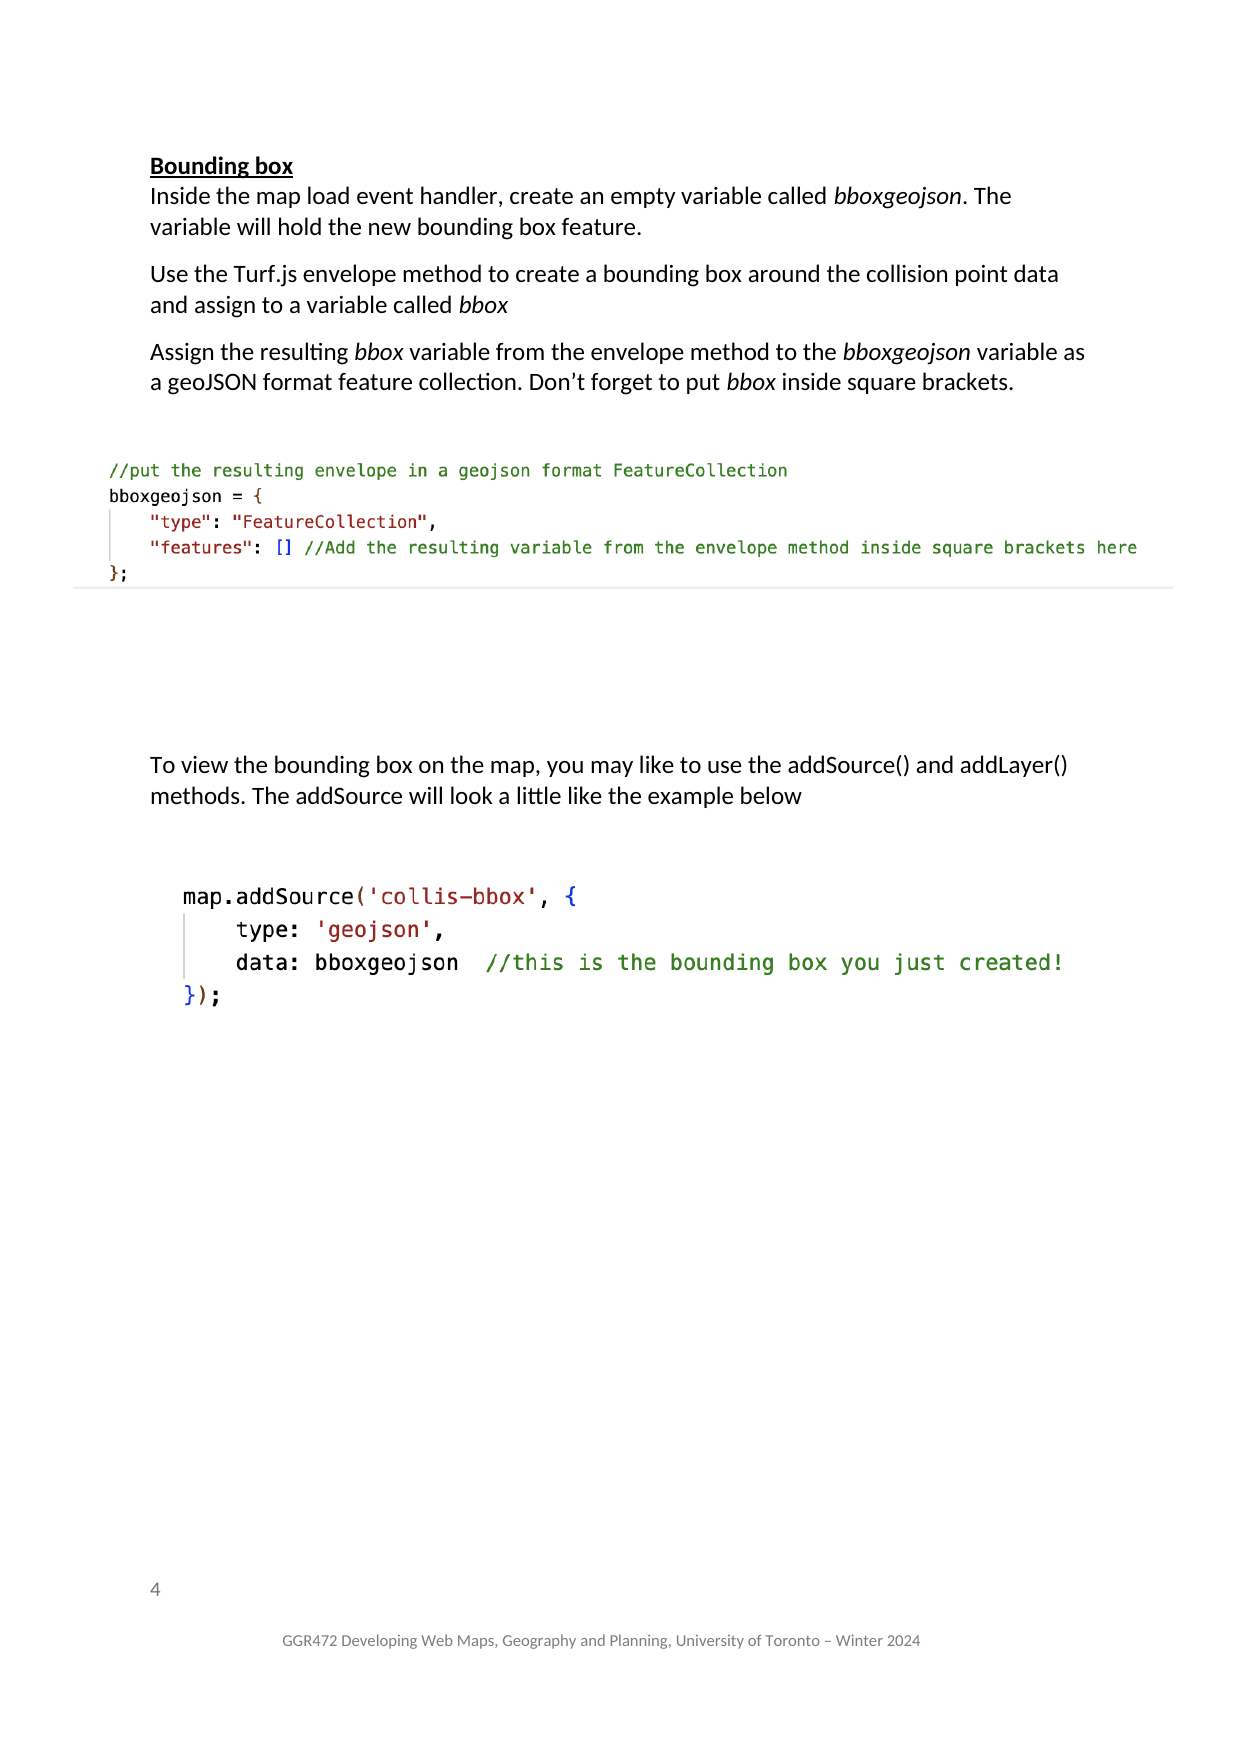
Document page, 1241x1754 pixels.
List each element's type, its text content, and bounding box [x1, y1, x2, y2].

text Use the Turf.js envelope method to create a bounding box around the collision point data and assign to a variable called bbox [150, 258, 1090, 319]
picture [150, 860, 1091, 1041]
text To view the bounding box on the map, you may like to use the addSource() and addLayer() methods. The addSource will look a little like the example below [150, 749, 1090, 811]
picture [73, 439, 1173, 609]
text Bounding box [150, 150, 1090, 181]
text Assign the resulting bbox variable from the envelope method to the bboxgeojson variable as a geoJSON format feature collection. Don’t forget to put bbox inside square brackets. [150, 336, 1090, 397]
text Inside the map load event handler, create an empty variable called bboxgeojson. The variable will hold the new bounding box feature. [150, 181, 1090, 242]
